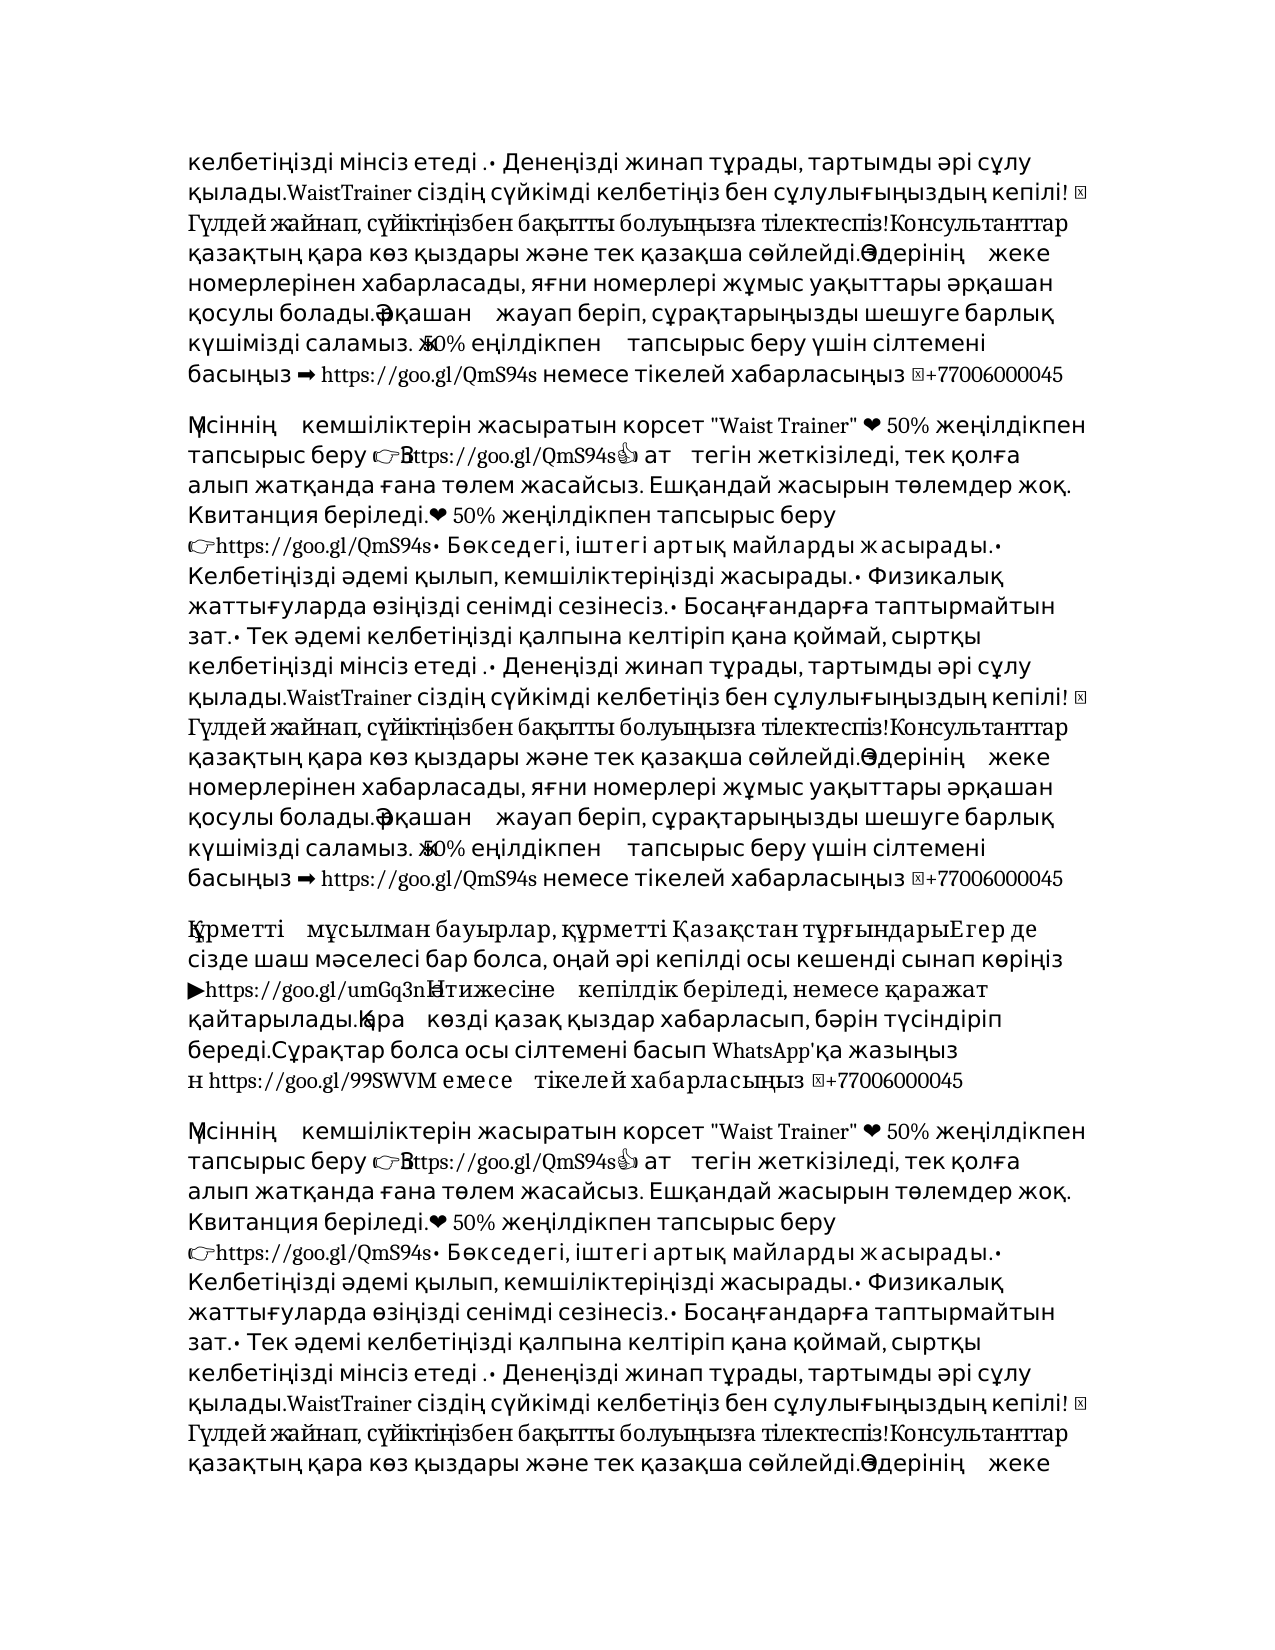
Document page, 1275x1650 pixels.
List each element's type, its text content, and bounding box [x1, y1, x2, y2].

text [187, 1119, 1087, 1477]
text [187, 150, 1087, 388]
text 👑 Құрметті мұсылман бауырлар, құрметті Қазақстан тұрғындары👑Егер де сізде шаш мәселесі бар болса, оңай әрі кепілді осы кешенді сынап көріңіз ▶https://goo.gl/umGq3n👑 Нәтижесіне кепілдік беріледі, немесе қаражат қайтарылады.👸🏽 Қара көзді қазақ қыздар хабарласып, бәрін түсіндіріп береді.Сұрақтар болса осы сілтемені басып WhatsApp'қа жазыңыз ⏩📞https://goo.gl/99SWVM немесе тікелей хабарласыңыз 📲+77006000045 [187, 917, 1087, 1094]
